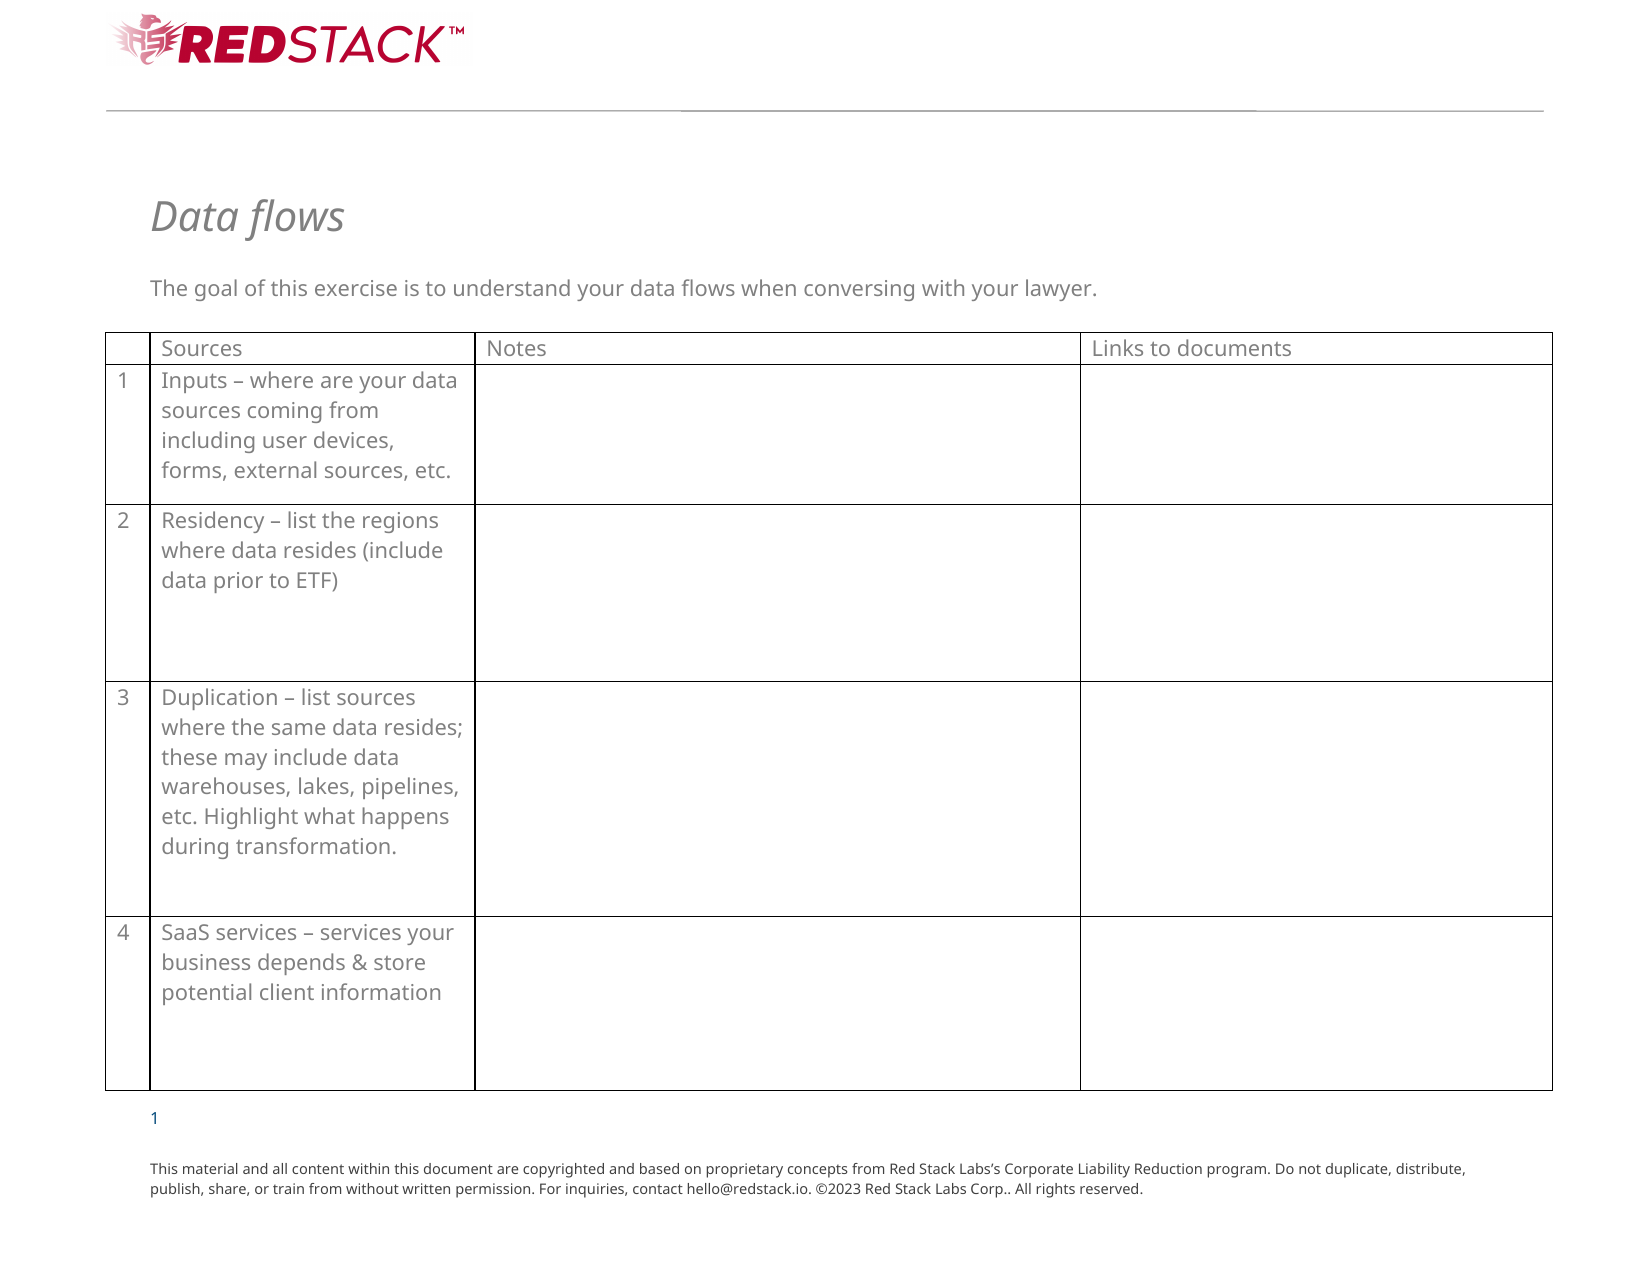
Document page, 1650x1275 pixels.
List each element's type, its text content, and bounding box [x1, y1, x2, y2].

table_cell [1081, 505, 1552, 681]
table_cell 4 [106, 917, 149, 1090]
table_cell [476, 505, 1080, 681]
table_cell SaaS services – services your business depends & store potential client information [151, 917, 474, 1090]
table_cell Inputs – where are your data sources coming from including user devices, forms, external sources, etc. [151, 365, 474, 504]
table_header Links to documents [1081, 333, 1552, 364]
table_cell 1 [106, 365, 149, 504]
table_cell Residency – list the regions where data resides (include data prior to ETF) [151, 505, 474, 681]
table_header [106, 333, 149, 364]
subtitle Data flows [150, 187, 1500, 244]
picture [105, 12, 473, 66]
table_cell 3 [106, 682, 149, 916]
table_header Sources [151, 333, 474, 364]
table_cell [1081, 917, 1552, 1090]
table_cell 2 [106, 505, 149, 681]
table_cell [476, 682, 1080, 916]
table_cell Duplication – list sources where the same data resides; these may include data warehouses, lakes, pipelines, etc. Highlight what happens during transformation. [151, 682, 474, 916]
table_cell [476, 365, 1080, 504]
text The goal of this exercise is to understand your data flows when conversing with your lawyer. [150, 273, 1500, 303]
table_cell [1081, 365, 1552, 504]
table_header Notes [476, 333, 1080, 364]
table_cell [1081, 682, 1552, 916]
table_cell [476, 917, 1080, 1090]
